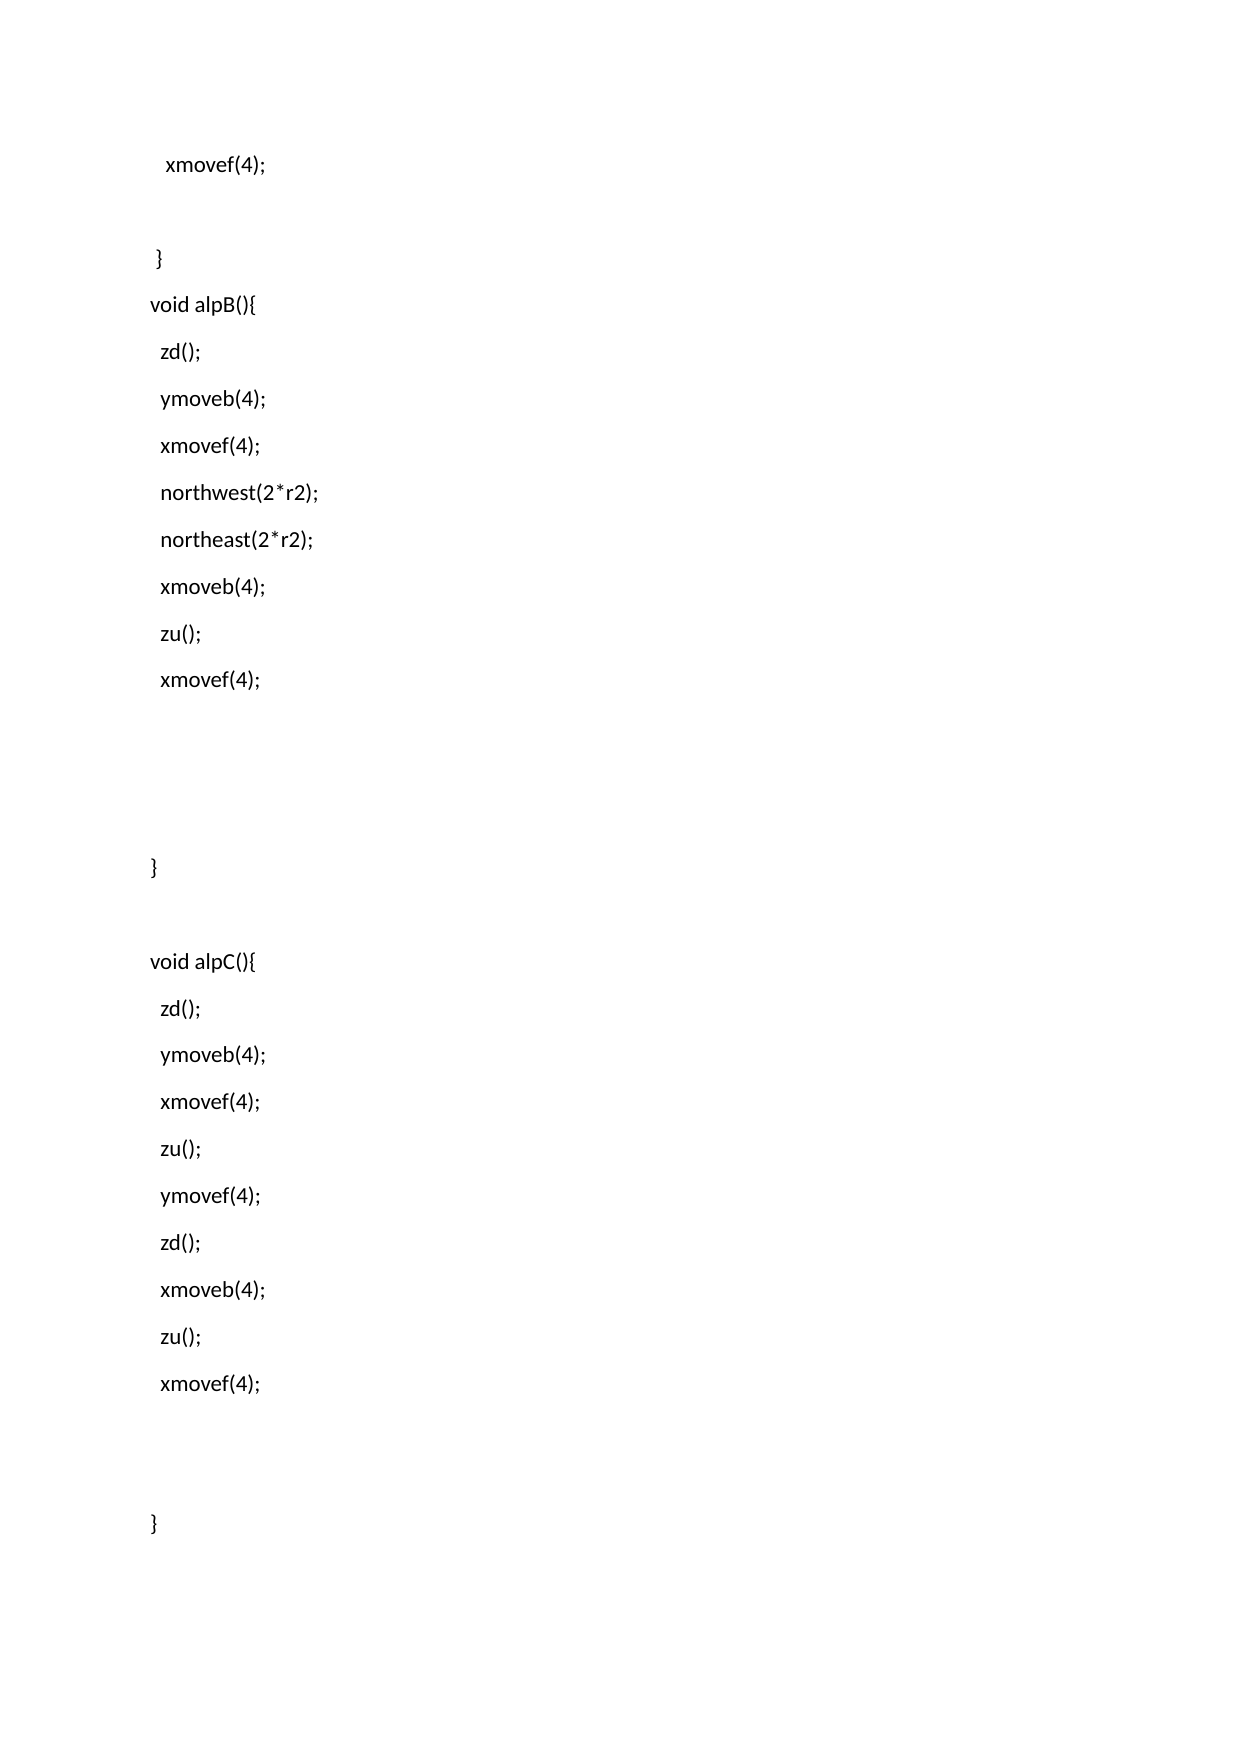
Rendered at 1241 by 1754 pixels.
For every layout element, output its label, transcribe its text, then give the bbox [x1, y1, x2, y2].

text zu(); [150, 1134, 1090, 1162]
text zd(); [150, 337, 1090, 366]
text zu(); [150, 1322, 1090, 1350]
text xmoveb(4); [150, 1275, 1090, 1303]
text ymoveb(4); [150, 1041, 1090, 1069]
text zd(); [150, 994, 1090, 1022]
text xmovef(4); [150, 1369, 1090, 1397]
text } [150, 244, 1090, 272]
text northwest(2*r2); [150, 478, 1090, 506]
text xmovef(4); [150, 1087, 1090, 1116]
text ymoveb(4); [150, 384, 1090, 412]
text } [150, 853, 1090, 881]
text void alpC(){ [150, 947, 1090, 975]
text zd(); [150, 1228, 1090, 1256]
text zu(); [150, 619, 1090, 647]
text } [150, 1509, 1090, 1537]
text northeast(2*r2); [150, 525, 1090, 553]
text void alpB(){ [150, 291, 1090, 319]
text xmovef(4); [150, 431, 1090, 459]
text xmovef(4); [150, 150, 1090, 178]
text xmovef(4); [150, 666, 1090, 694]
text ymovef(4); [150, 1181, 1090, 1209]
text xmoveb(4); [150, 572, 1090, 600]
